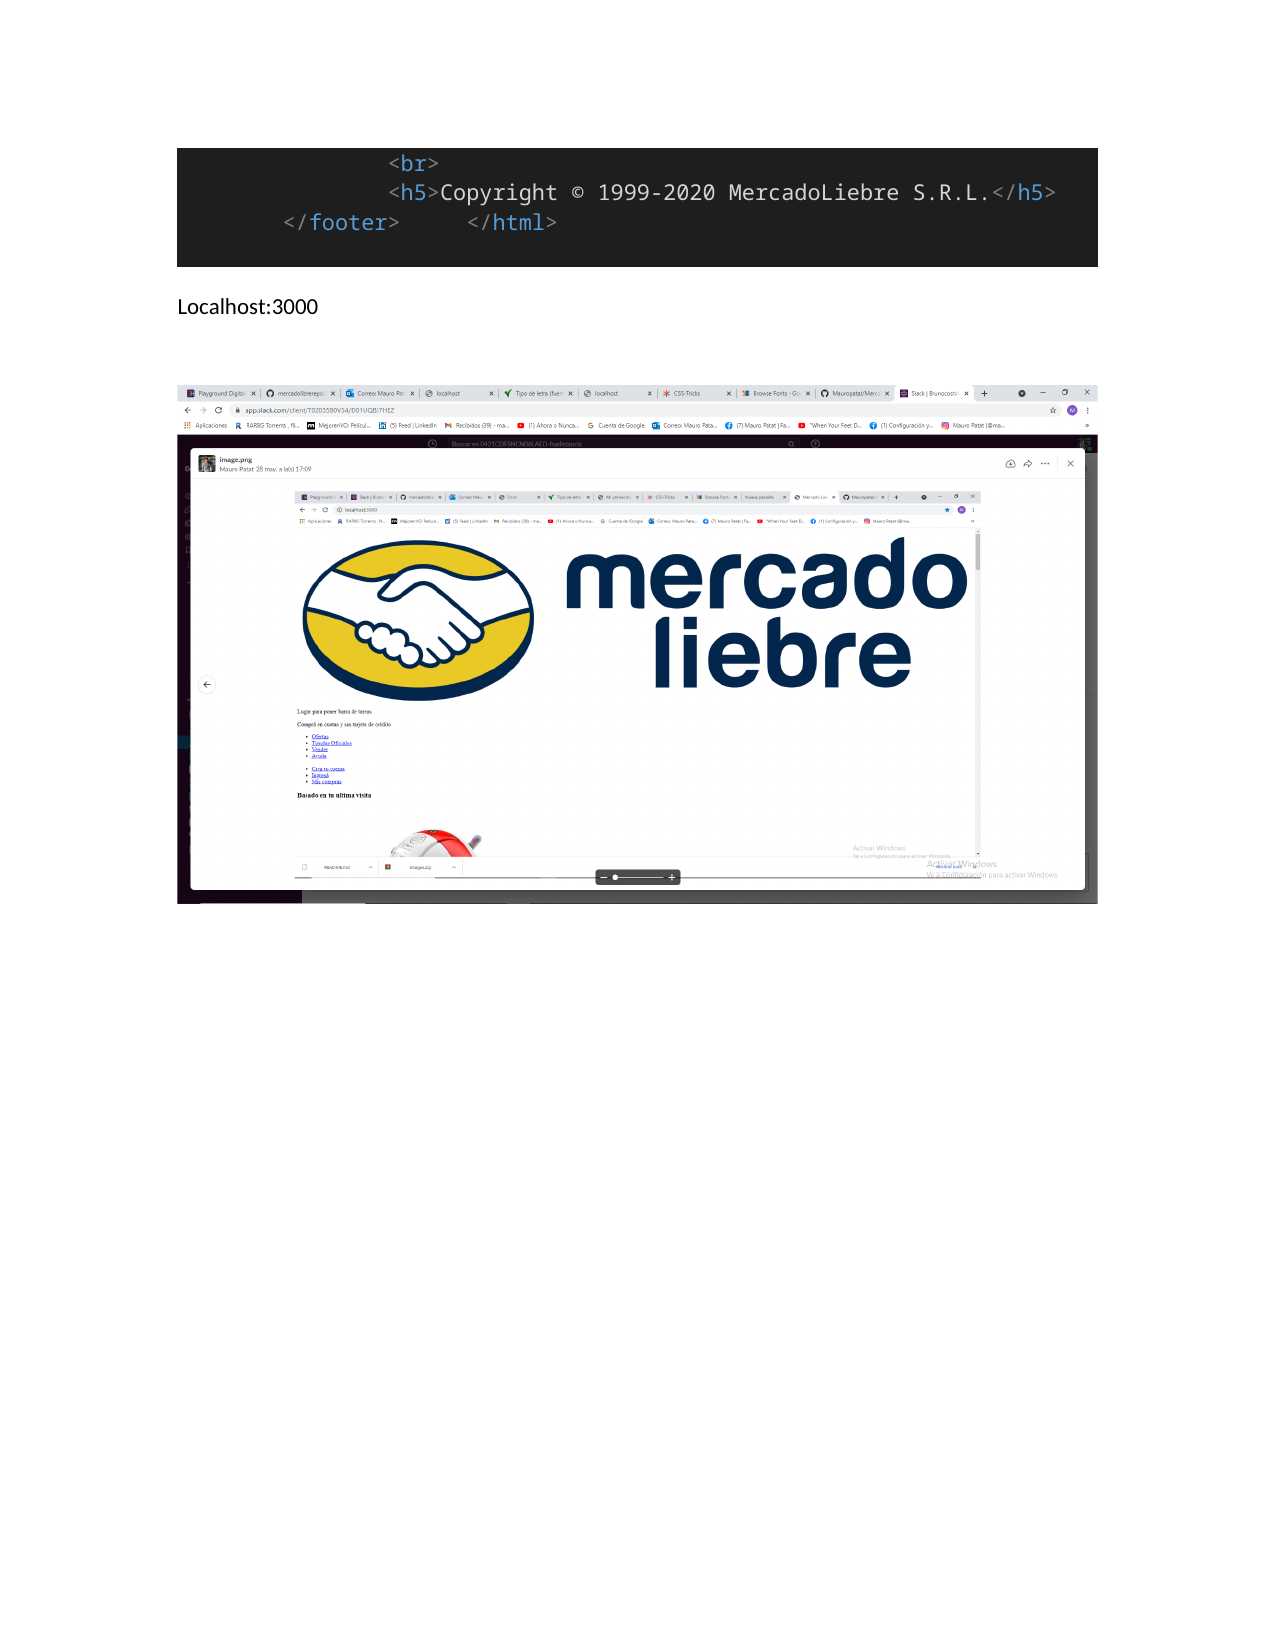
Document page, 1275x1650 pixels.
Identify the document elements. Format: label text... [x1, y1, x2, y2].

text <h5>Copyright © 1999-2020 MercadoLiebre S.R.L.</h5> [177, 177, 1098, 207]
text <br> [177, 148, 1098, 177]
text </footer> </html> [177, 207, 1098, 237]
text Localhost:3000 [177, 292, 1098, 320]
picture [177, 385, 1098, 904]
